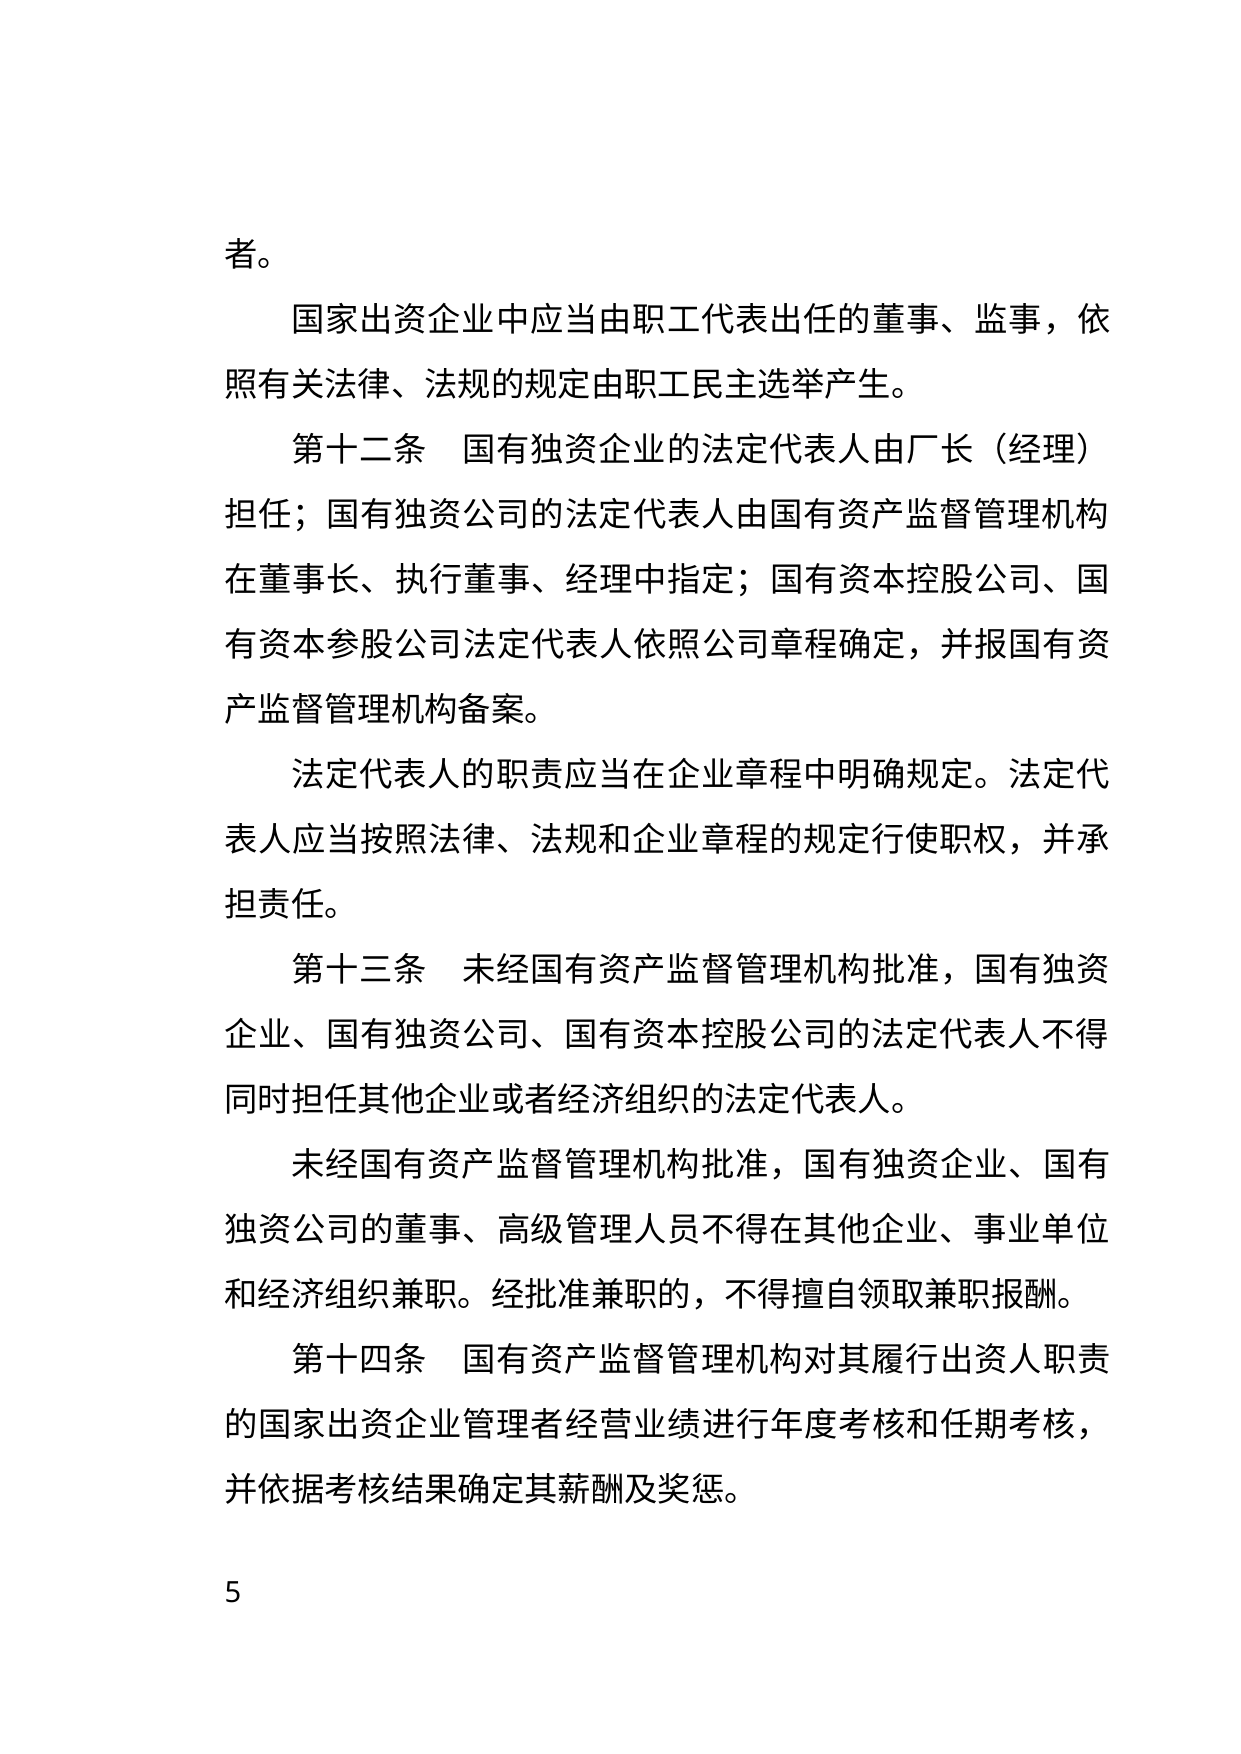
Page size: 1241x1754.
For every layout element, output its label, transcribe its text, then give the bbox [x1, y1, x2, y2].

text 第十二条 国有独资企业的法定代表人由厂长（经理）担任；国有独资公司的法定代表人由国有资产监督管理机构在董事长、执行董事、经理中指定；国有资本控股公司、国有资本参股公司法定代表人依照公司章程确定，并报国有资产监督管理机构备案。 [224, 414, 1110, 739]
text 未经国有资产监督管理机构批准，国有独资企业、国有独资公司的董事、高级管理人员不得在其他企业、事业单位和经济组织兼职。经批准兼职的，不得擅自领取兼职报酬。 [224, 1129, 1110, 1324]
text 第十三条 未经国有资产监督管理机构批准，国有独资企业、国有独资公司、国有资本控股公司的法定代表人不得同时担任其他企业或者经济组织的法定代表人。 [224, 934, 1110, 1129]
text 第十四条 国有资产监督管理机构对其履行出资人职责的国家出资企业管理者经营业绩进行年度考核和任期考核，并依据考核结果确定其薪酬及奖惩。 [224, 1324, 1110, 1519]
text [224, 219, 1110, 284]
text 法定代表人的职责应当在企业章程中明确规定。法定代表人应当按照法律、法规和企业章程的规定行使职权，并承担责任。 [224, 739, 1110, 934]
text 国家出资企业中应当由职工代表出任的董事、监事，依照有关法律、法规的规定由职工民主选举产生。 [224, 284, 1110, 414]
